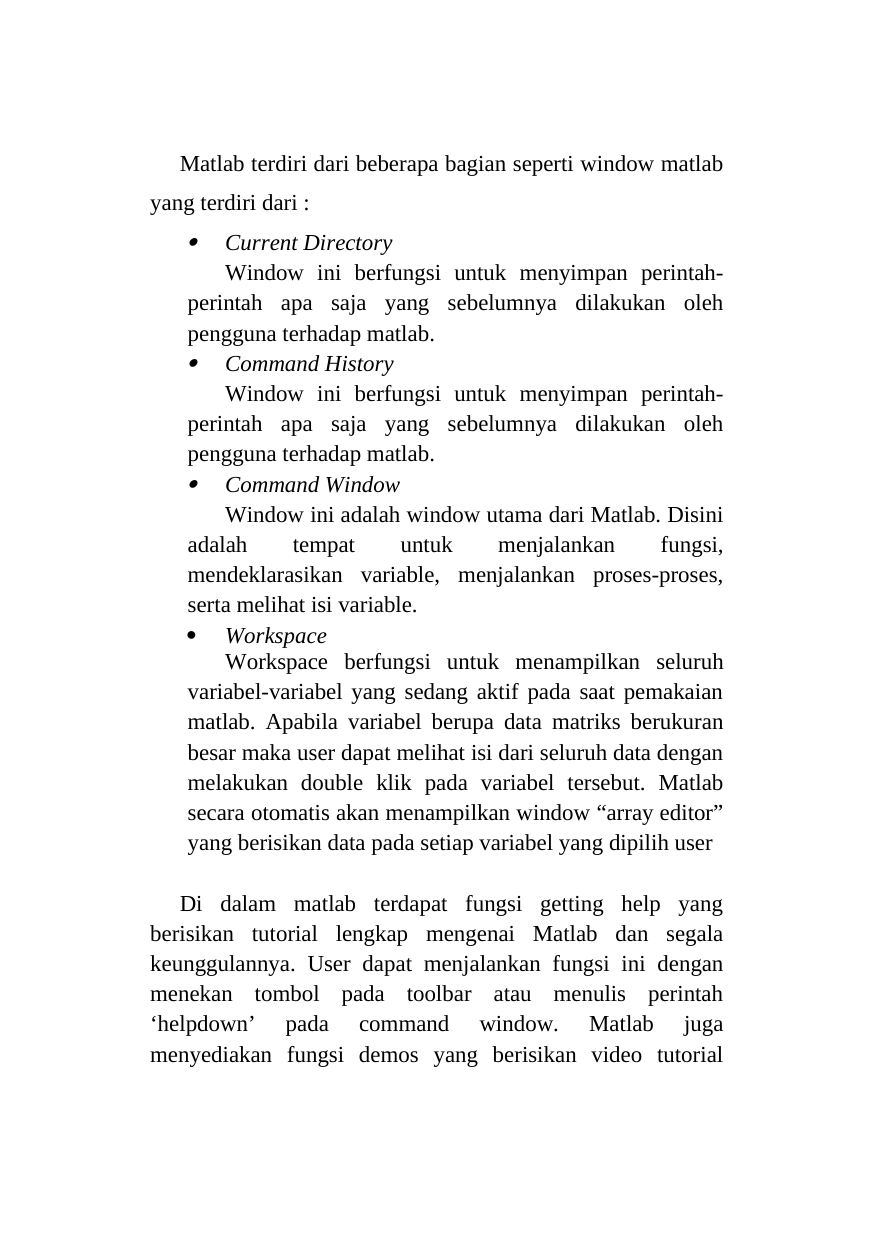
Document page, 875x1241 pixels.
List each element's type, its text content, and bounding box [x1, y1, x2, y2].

text Window ini berfungsi untuk menyimpan perintah-perintah apa saja yang sebelumnya dilakukan oleh pengguna terhadap matlab. [187, 259, 724, 346]
text Matlab terdiri dari beberapa bagian seperti window matlab yang terdiri dari : [150, 150, 724, 216]
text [150, 890, 724, 1067]
list Current Directory [187, 229, 724, 255]
list Workspace [187, 622, 724, 648]
list Command Window [187, 471, 724, 497]
text Window ini berfungsi untuk menyimpan perintah-perintah apa saja yang sebelumnya dilakukan oleh pengguna terhadap matlab. [187, 380, 724, 467]
list Command History [187, 350, 724, 376]
text Window ini adalah window utama dari Matlab. Disini adalah tempat untuk menjalankan fungsi, mendeklarasikan variable, menjalankan proses-proses, serta melihat isi variable. [187, 501, 724, 618]
text Workspace berfungsi untuk menampilkan seluruh variabel-variabel yang sedang aktif pada saat pemakaian matlab. Apabila variabel berupa data matriks berukuran besar maka user dapat melihat isi dari seluruh data dengan melakukan double klik pada variabel tersebut. Matlab secara otomatis akan menampilkan window “array editor” yang berisikan data pada setiap variabel yang dipilih user [187, 648, 724, 856]
